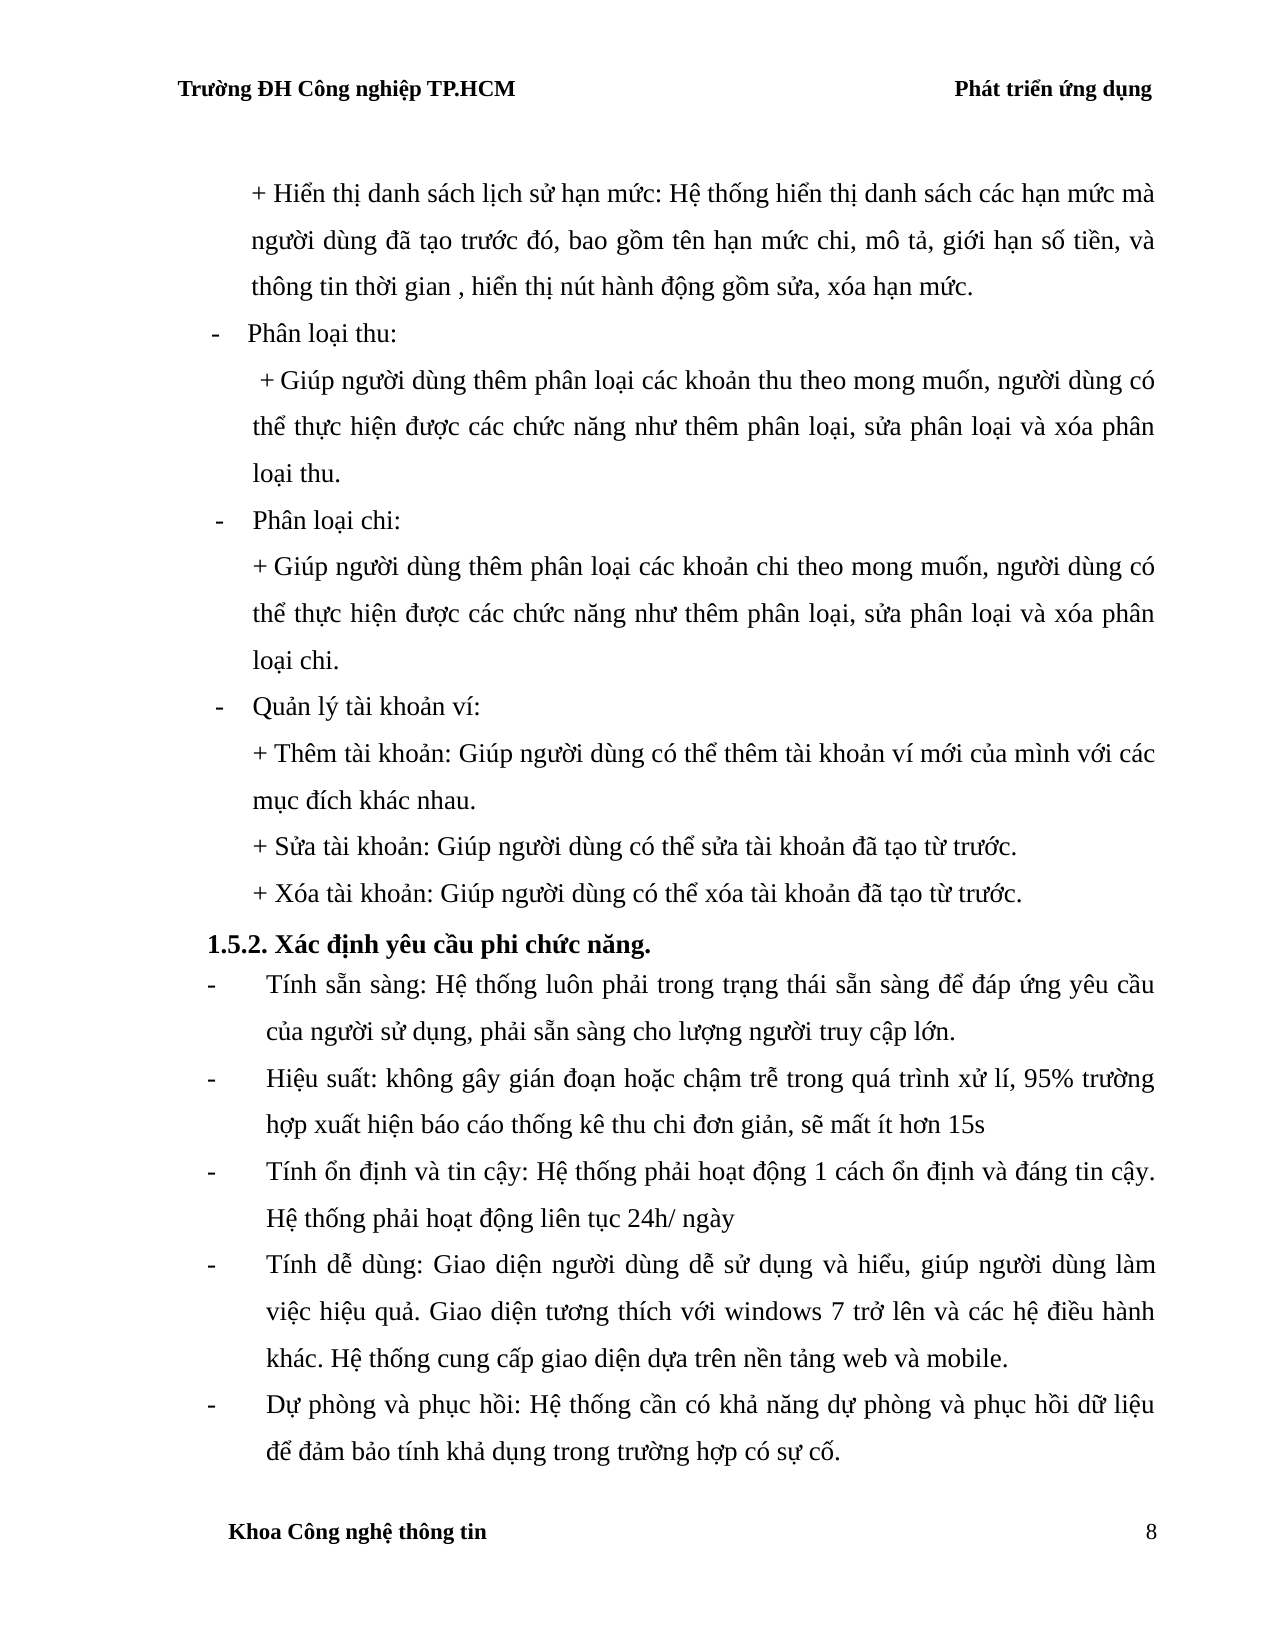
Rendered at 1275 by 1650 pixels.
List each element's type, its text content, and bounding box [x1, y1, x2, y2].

list Phân loại chi: [215, 504, 1157, 535]
list + Thêm tài khoản: Giúp người dùng có thể thêm tài khoản ví mới của mình với các mục đích khác nhau. [252, 737, 1157, 815]
list + Xóa tài khoản: Giúp người dùng có thể xóa tài khoản đã tạo từ trước. [252, 877, 1157, 908]
list Quản lý tài khoản ví: [215, 691, 1157, 722]
subtitle 1.5.2. Xác định yêu cầu phi chức năng. [177, 928, 1157, 959]
list + Sửa tài khoản: Giúp người dùng có thể sửa tài khoản đã tạo từ trước. [252, 831, 1157, 862]
text - Phân loại thu: [177, 317, 1157, 348]
list Tính sẵn sàng: Hệ thống luôn phải trong trạng thái sẵn sàng để đáp ứng yêu cầu của người sử dụng, phải sẵn sàng cho lượng người truy cập lớn. [207, 968, 1157, 1046]
list + Hiển thị danh sách lịch sử hạn mức: Hệ thống hiển thị danh sách các hạn mức mà người dùng đã tạo trước đó, bao gồm tên hạn mức chi, mô tả, giới hạn số tiền, và thông tin thời gian , hiển thị nút hành động gồm sửa, xóa hạn mức. [251, 177, 1157, 302]
list Tính ổn định và tin cậy: Hệ thống phải hoạt động 1 cách ổn định và đáng tin cậy. Hệ thống phải hoạt động liên tục 24h/ ngày [207, 1155, 1157, 1233]
list Hiệu suất: không gây gián đoạn hoặc chậm trễ trong quá trình xử lí, 95% trường hợp xuất hiện báo cáo thống kê thu chi đơn giản, sẽ mất ít hơn 15s [207, 1062, 1157, 1139]
list Tính dễ dùng: Giao diện người dùng dễ sử dụng và hiểu, giúp người dùng làm việc hiệu quả. Giao diện tương thích với windows 7 trở lên và các hệ điều hành khác. Hệ thống cung cấp giao diện dựa trên nền tảng web và mobile. [207, 1248, 1157, 1373]
text + Giúp người dùng thêm phân loại các khoản thu theo mong muốn, người dùng có thể thực hiện được các chức năng như thêm phân loại, sửa phân loại và xóa phân loại thu. [252, 364, 1157, 488]
text + Giúp người dùng thêm phân loại các khoản chi theo mong muốn, người dùng có thể thực hiện được các chức năng như thêm phân loại, sửa phân loại và xóa phân loại chi. [252, 551, 1157, 675]
list Dự phòng và phục hồi: Hệ thống cần có khả năng dự phòng và phục hồi dữ liệu để đảm bảo tính khả dụng trong trường hợp có sự cố. [207, 1388, 1157, 1466]
